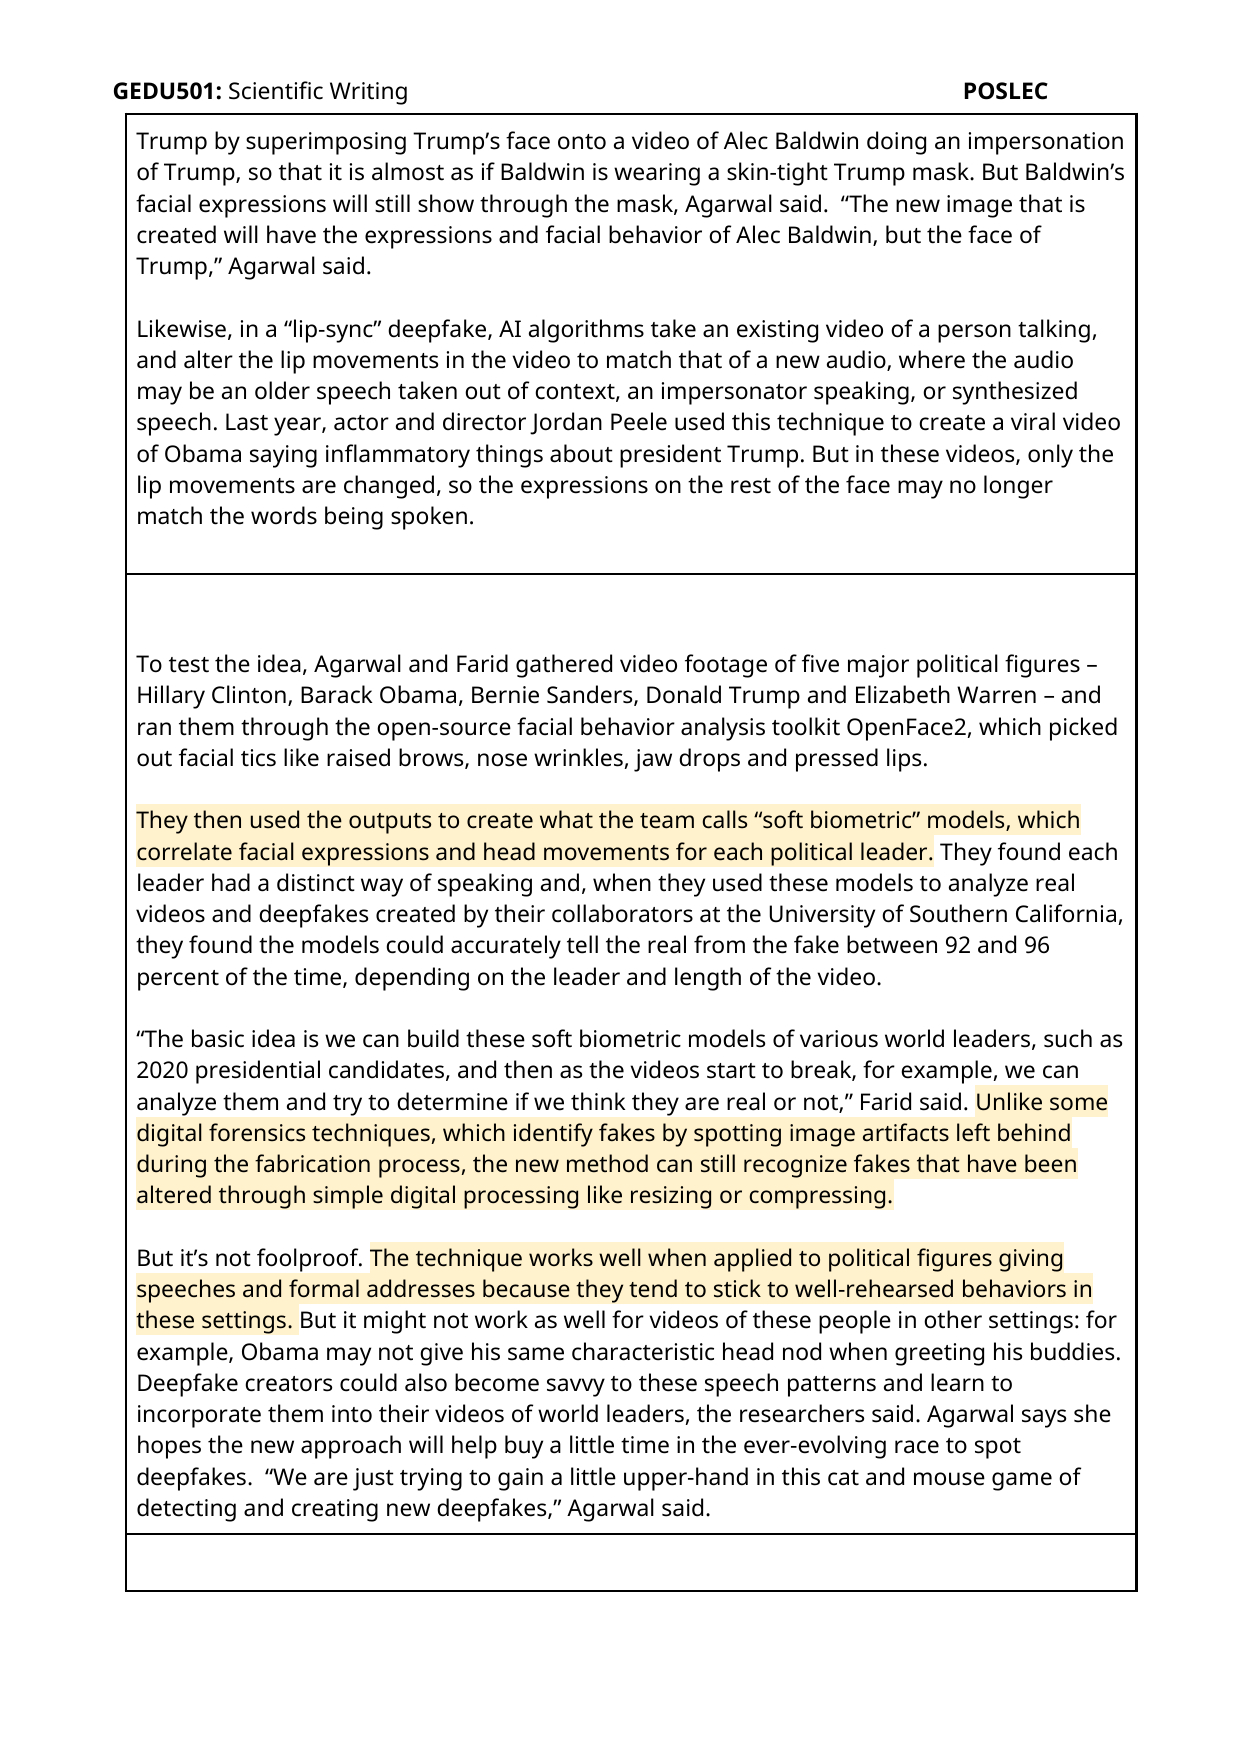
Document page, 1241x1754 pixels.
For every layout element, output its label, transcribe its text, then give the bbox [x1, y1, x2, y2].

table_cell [127, 115, 1135, 573]
table_cell [127, 1535, 1135, 1589]
table_cell To test the idea, Agarwal and Farid gathered video footage of five major political figures – Hillary Clinton, Barack Obama, Bernie Sanders, Donald Trump and Elizabeth Warren – and ran them through the open-source facial behavior analysis toolkit OpenFace2, which picked out facial tics like raised brows, nose wrinkles, jaw drops and pressed lips. They then used the outputs to create what the team calls “soft biometric” models, which correlate facial expressions and head movements for each political leader. They found each leader had a distinct way of speaking and, when they used these models to analyze real videos and deepfakes created by their collaborators at the University of Southern California, they found the models could accurately tell the real from the fake between 92 and 96 percent of the time, depending on the leader and length of the video. “The basic idea is we can build these soft biometric models of various world leaders, such as 2020 presidential candidates, and then as the videos start to break, for example, we can analyze them and try to determine if we think they are real or not,” Farid said. Unlike some digital forensics techniques, which identify fakes by spotting image artifacts left behind during the fabrication process, the new method can still recognize fakes that have been altered through simple digital processing like resizing or compressing. But it’s not foolproof. The technique works well when applied to political figures giving speeches and formal addresses because they tend to stick to well-rehearsed behaviors in these settings. But it might not work as well for videos of these people in other settings: for example, Obama may not give his same characteristic head nod when greeting his buddies. Deepfake creators could also become savvy to these speech patterns and learn to incorporate them into their videos of world leaders, the researchers said. Agarwal says she hopes the new approach will help buy a little time in the ever-evolving race to spot deepfakes. “We are just trying to gain a little upper-hand in this cat and mouse game of detecting and creating new deepfakes,” Agarwal said. [127, 575, 1135, 1533]
